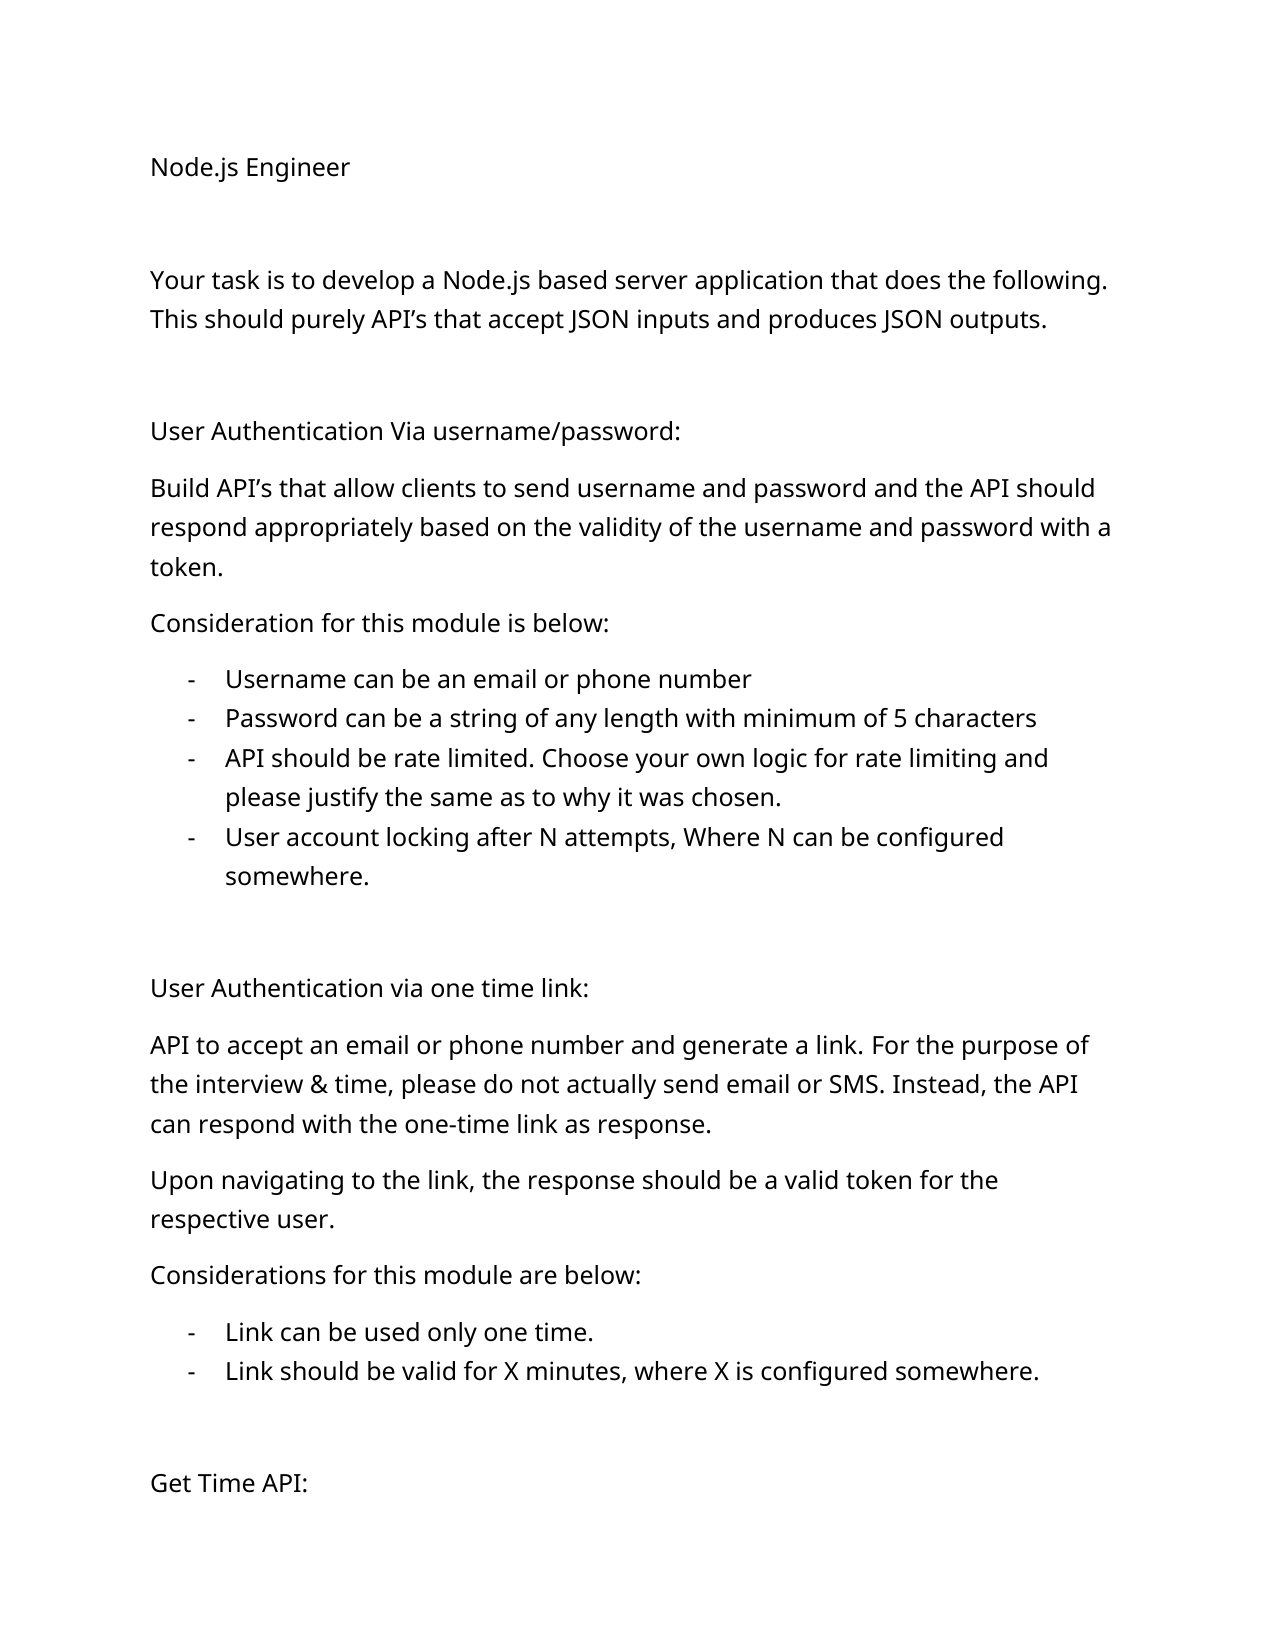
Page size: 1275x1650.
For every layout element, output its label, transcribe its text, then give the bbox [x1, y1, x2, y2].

text Considerations for this module are below: [150, 1258, 1125, 1292]
text User Authentication via one time link: [150, 971, 1125, 1005]
text Consideration for this module is below: [150, 605, 1125, 639]
text User Authentication Via username/password: [150, 414, 1125, 448]
list Username can be an email or phone number [187, 661, 1125, 696]
text Upon navigating to the link, the response should be a valid token for the respective user. [150, 1162, 1125, 1236]
list User account locking after N attempts, Where N can be configured somewhere. [187, 819, 1125, 893]
list Password can be a string of any length with minimum of 5 characters [187, 701, 1125, 735]
text Your task is to develop a Node.js based server application that does the following. This should purely API’s that accept JSON inputs and produces JSON outputs. [150, 262, 1125, 336]
text Node.js Engineer [150, 150, 1125, 184]
list Link should be valid for X minutes, where X is configured somewhere. [187, 1354, 1125, 1388]
list Link can be used only one time. [187, 1314, 1125, 1348]
text Get Time API: [150, 1466, 1125, 1500]
text Build API’s that allow clients to send username and password and the API should respond appropriately based on the validity of the username and password with a token. [150, 470, 1125, 583]
text API to accept an email or phone number and generate a link. For the purpose of the interview & time, please do not actually send email or SMS. Instead, the API can respond with the one-time link as response. [150, 1027, 1125, 1140]
list API should be rate limited. Choose your own logic for rate limiting and please justify the same as to why it was chosen. [187, 740, 1125, 814]
